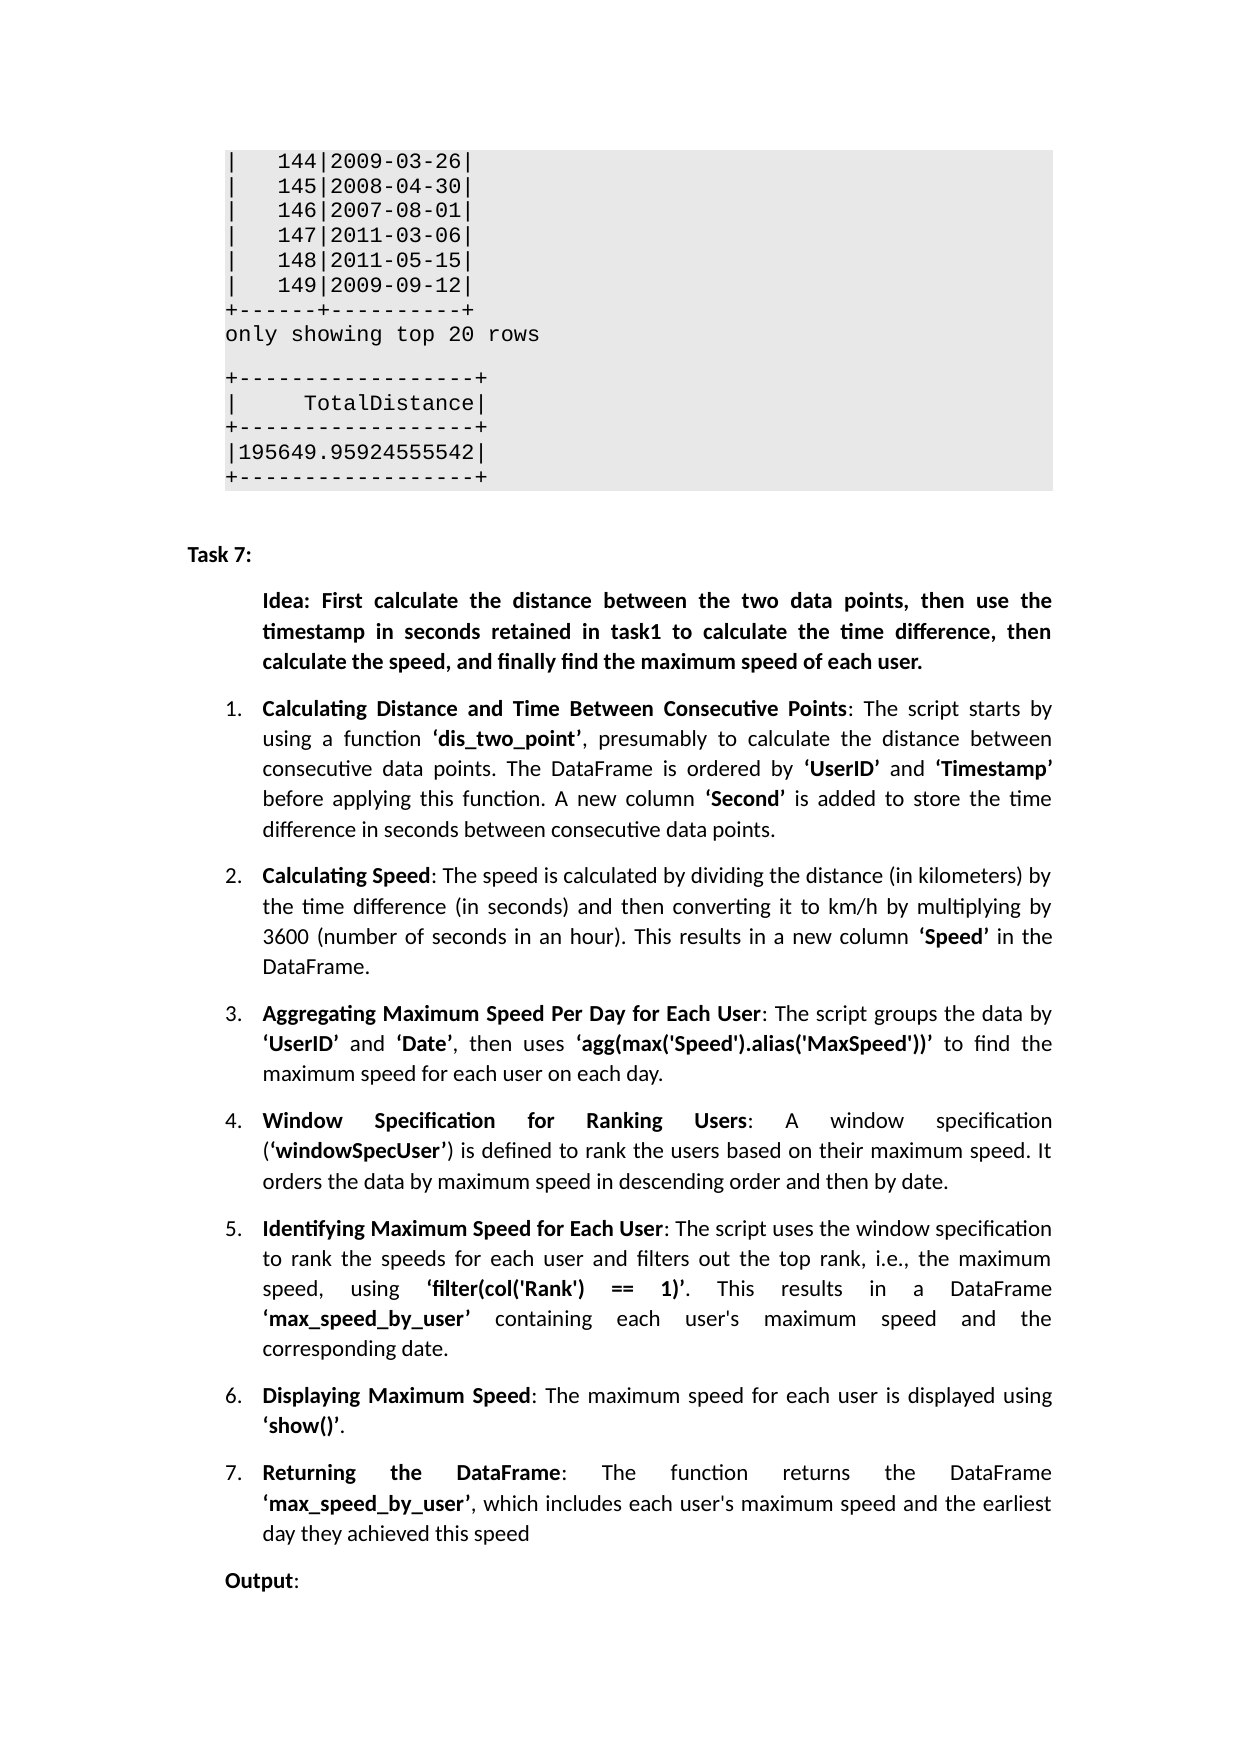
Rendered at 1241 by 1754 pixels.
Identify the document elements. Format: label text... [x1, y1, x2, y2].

list Calculating Distance and Time Between Consecutive Points: The script starts by using a function ‘dis_two_point’, presumably to calculate the distance between consecutive data points. The DataFrame is ordered by ‘UserID’ and ‘Timestamp’ before applying this function. A new column ‘Second’ is added to store the time difference in seconds between consecutive data points. [225, 694, 1053, 843]
list Identifying Maximum Speed for Each User: The script uses the window specification to rank the speeds for each user and filters out the top rank, i.e., the maximum speed, using ‘filter(col('Rank') == 1)’. This results in a DataFrame ‘max_speed_by_user’ containing each user's maximum speed and the corresponding date. [225, 1214, 1053, 1363]
text +------+----------+ [225, 299, 1053, 323]
list Calculating Speed: The speed is calculated by dividing the distance (in kilometers) by the time difference (in seconds) and then converting it to km/h by multiplying by 3600 (number of seconds in an hour). This results in a new column ‘Speed’ in the DataFrame. [225, 862, 1053, 980]
text | 148|2011-05-15| [225, 249, 1053, 274]
list Window Specification for Ranking Users: A window specification (‘windowSpecUser’) is defined to rank the users based on their maximum speed. It orders the data by maximum speed in descending order and then by date. [225, 1106, 1053, 1195]
text Output: [225, 1566, 1053, 1594]
list Returning the DataFrame: The function returns the DataFrame ‘max_speed_by_user’, which includes each user's maximum speed and the earliest day they achieved this speed [225, 1458, 1053, 1547]
text | TotalDistance| [225, 392, 1053, 417]
text | 146|2007-08-01| [225, 199, 1053, 224]
list Displaying Maximum Speed: The maximum speed for each user is displayed using ‘show()’. [225, 1381, 1053, 1440]
text Task 7: [187, 509, 1053, 568]
list Aggregating Maximum Speed Per Day for Each User: The script groups the data by ‘UserID’ and ‘Date’, then uses ‘agg(max('Speed').alias('MaxSpeed'))’ to find the maximum speed for each user on each day. [225, 999, 1053, 1088]
text +------------------+ [225, 466, 1053, 491]
text Idea: First calculate the distance between the two data points, then use the timestamp in seconds retained in task1 to calculate the time difference, then calculate the speed, and finally find the maximum speed of each user. [262, 587, 1053, 675]
text | 145|2008-04-30| [225, 175, 1053, 199]
text | 147|2011-03-06| [225, 224, 1053, 249]
text | 149|2009-09-12| [225, 274, 1053, 299]
text |195649.95924555542| [225, 441, 1053, 466]
text +------------------+ [225, 367, 1053, 392]
text +------------------+ [225, 417, 1053, 441]
text | 144|2009-03-26| [225, 150, 1053, 175]
text only showing top 20 rows [225, 323, 1053, 348]
